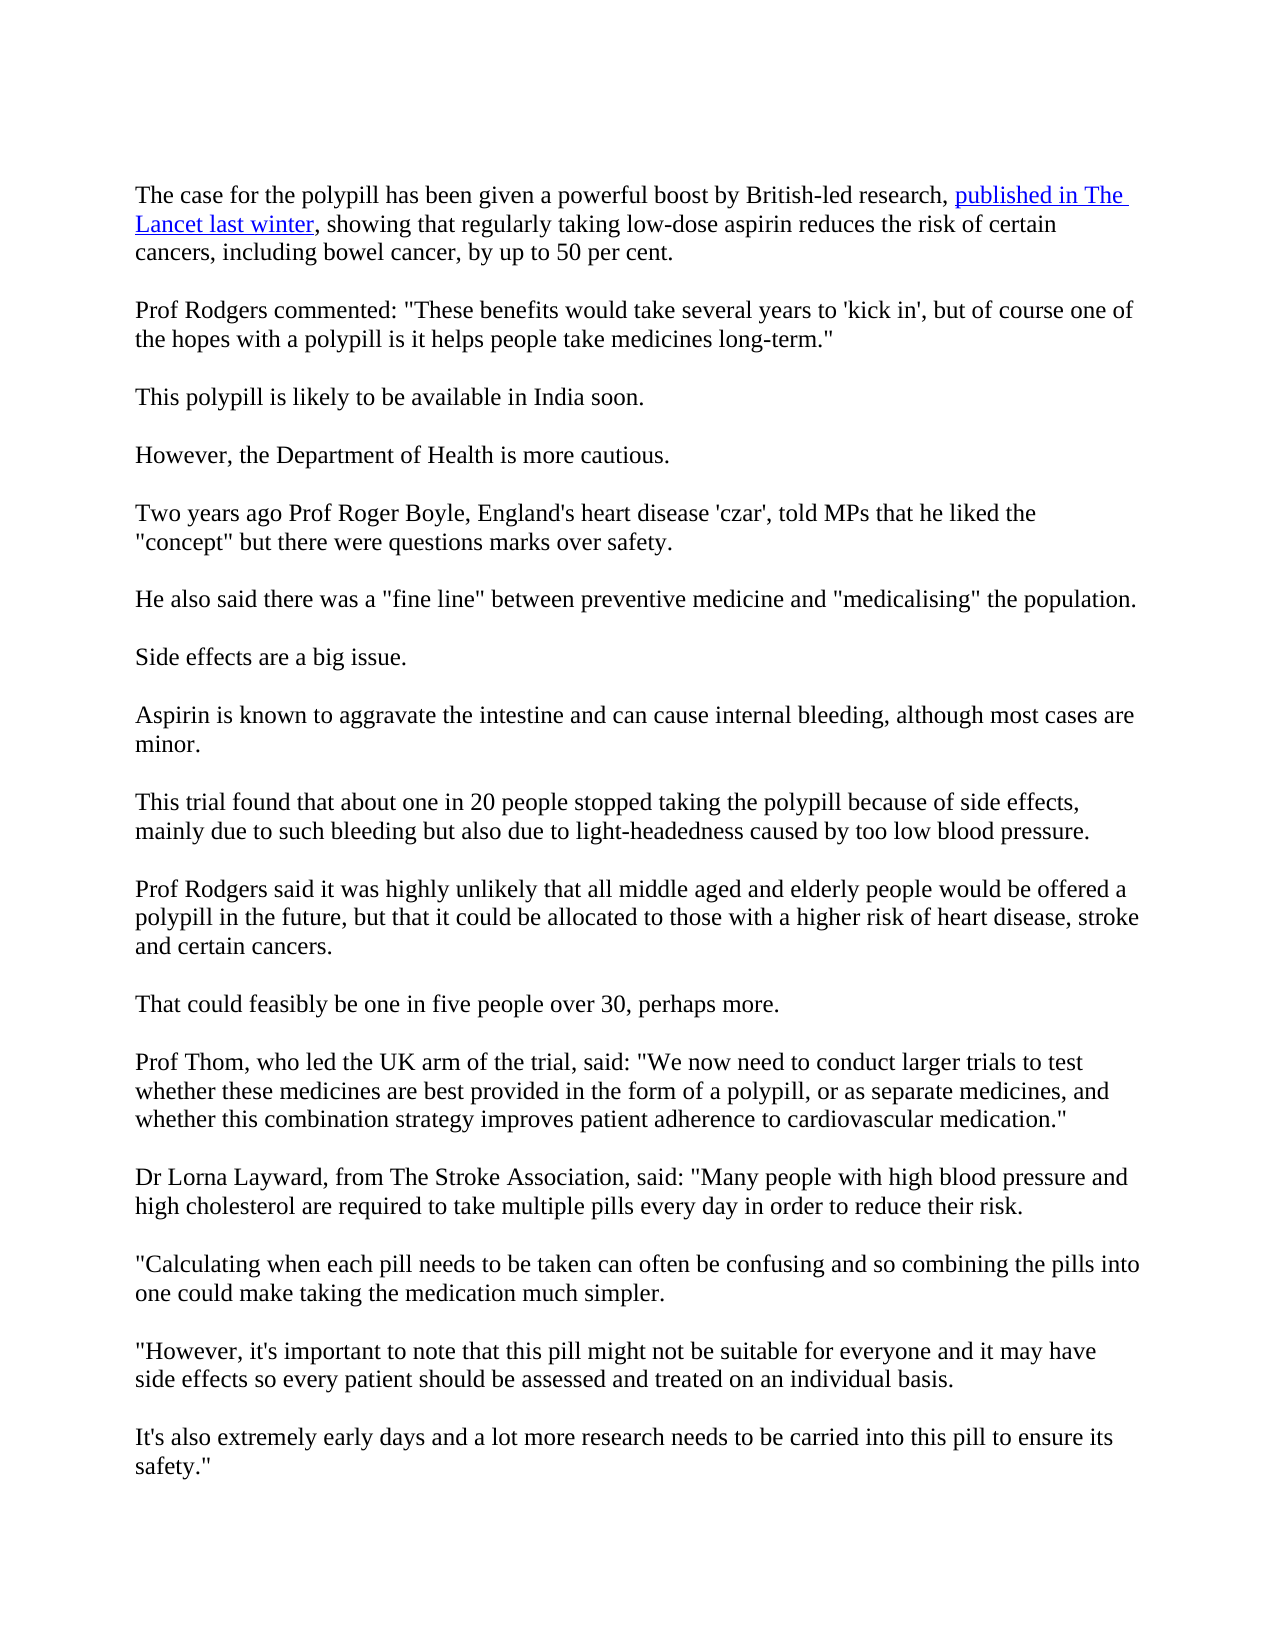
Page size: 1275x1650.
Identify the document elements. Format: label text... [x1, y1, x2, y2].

text "Calculating when each pill needs to be taken can often be confusing and so combining the pills into one could make taking the medication much simpler. [135, 1249, 1140, 1307]
text Prof Thom, who led the UK arm of the trial, said: "We now need to conduct larger trials to test whether these medicines are best provided in the form of a polypill, or as separate medicines, and whether this combination strategy improves patient adherence to cardiovascular medication." [135, 1047, 1140, 1133]
text Aspirin is known to aggravate the intestine and can cause internal bleeding, although most cases are minor. [135, 700, 1140, 758]
text This polypill is likely to be available in India soon. [135, 382, 1140, 411]
text However, the Department of Health is more cautious. [135, 440, 1140, 469]
text "However, it's important to note that this pill might not be suitable for everyone and it may have side effects so every patient should be assessed and treated on an individual basis. [135, 1336, 1140, 1393]
text Dr Lorna Layward, from The Stroke Association, said: "Many people with high blood pressure and high cholesterol are required to take multiple pills every day in order to reduce their risk. [135, 1162, 1140, 1220]
text He also said there was a "fine line" between preventive medicine and "medicalising" the population. [135, 584, 1140, 613]
text Prof Rodgers commented: "These benefits would take several years to 'kick in', but of course one of the hopes with a polypill is it helps people take medicines long-term." [135, 295, 1140, 353]
text Prof Rodgers said it was highly unlikely that all middle aged and elderly people would be offered a polypill in the future, but that it could be allocated to those with a higher risk of heart disease, stroke and certain cancers. [135, 874, 1140, 960]
text Two years ago Prof Roger Boyle, England's heart disease 'czar', told MPs that he liked the "concept" but there were questions marks over safety. [135, 498, 1140, 555]
text The case for the polypill has been given a powerful boost by British-led research, published in The Lancet last winter, showing that regularly taking low-dose aspirin reduces the risk of certain cancers, including bowel cancer, by up to 50 per cent. [135, 180, 1140, 266]
text This trial found that about one in 20 people stopped taking the polypill because of side effects, mainly due to such bleeding but also due to light-headedness caused by too low blood pressure. [135, 787, 1140, 844]
text That could feasibly be one in five people over 30, perhaps more. [135, 989, 1140, 1018]
text Side effects are a big issue. [135, 642, 1140, 671]
text It's also extremely early days and a lot more research needs to be carried into this pill to ensure its safety." [135, 1422, 1140, 1480]
